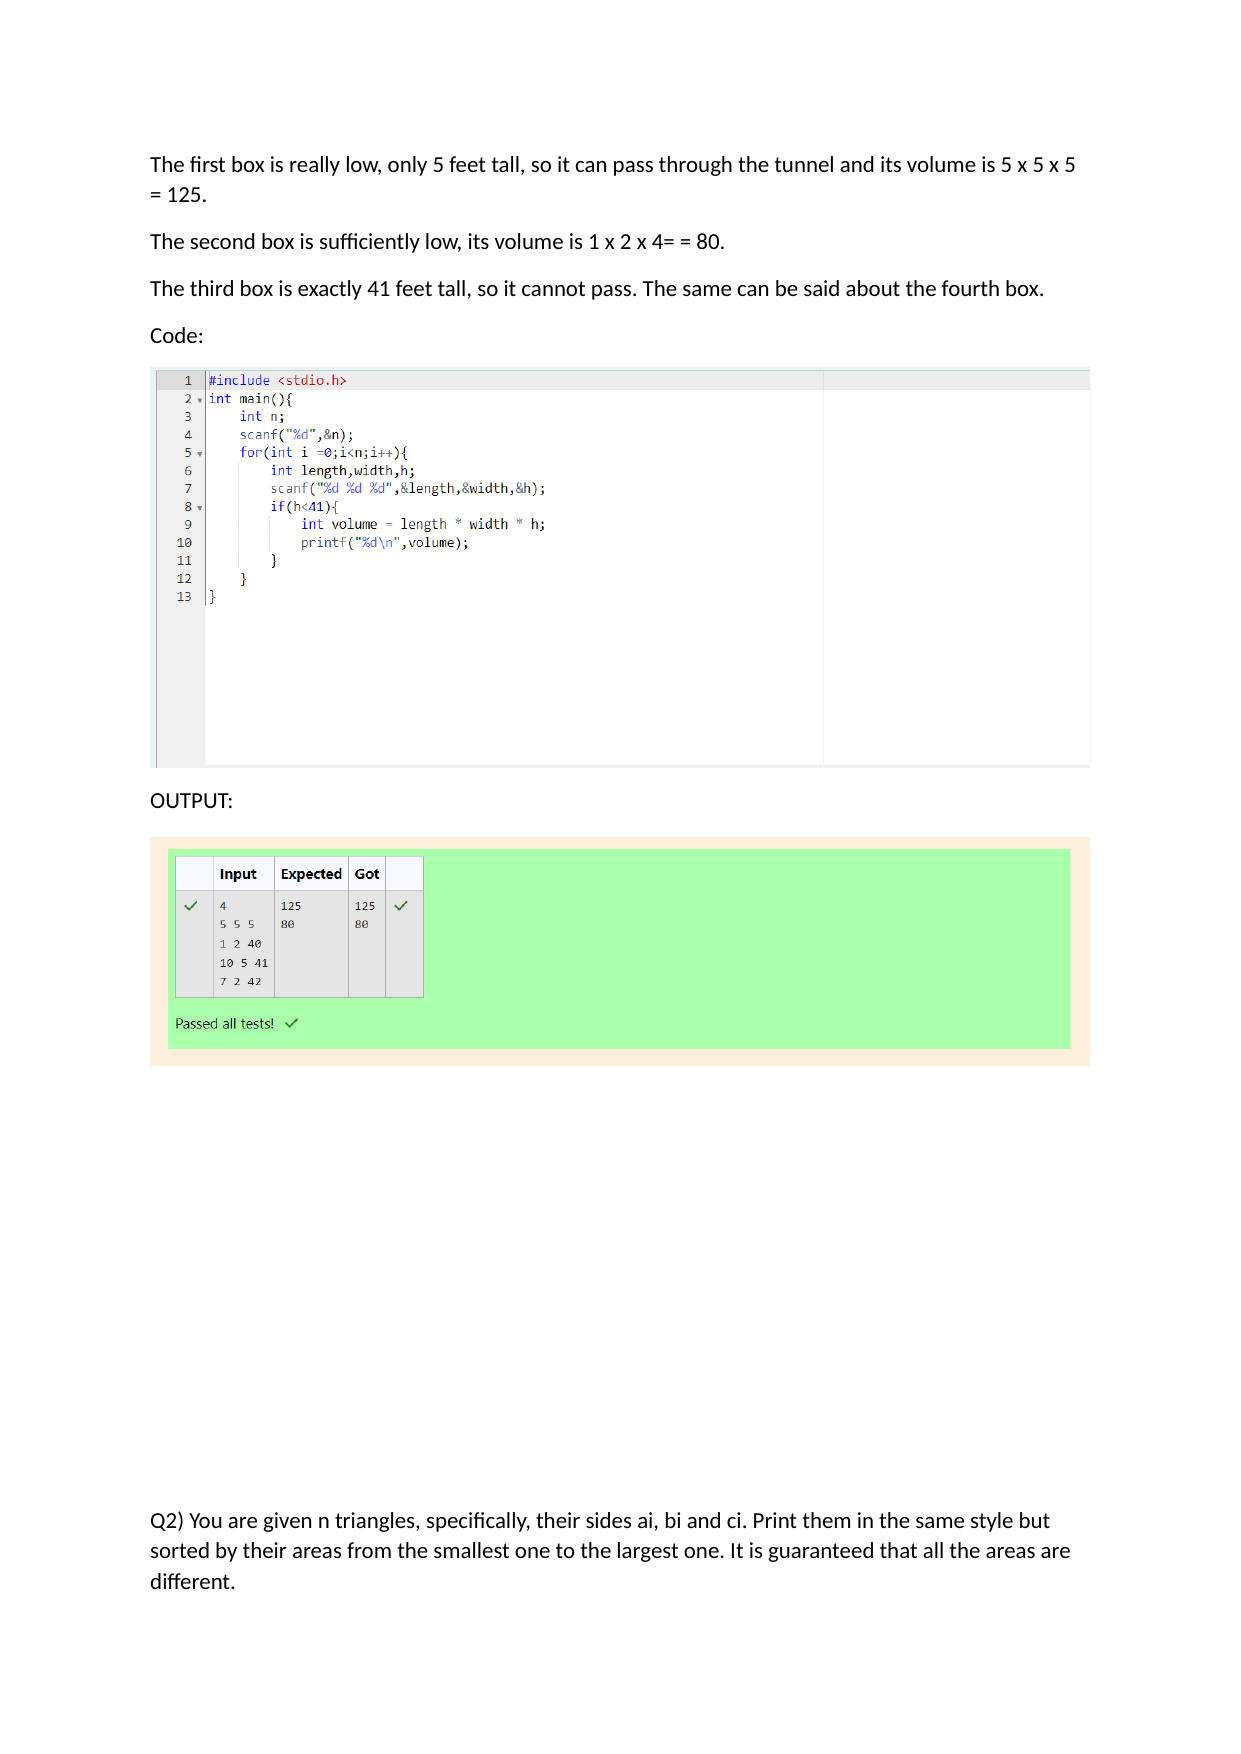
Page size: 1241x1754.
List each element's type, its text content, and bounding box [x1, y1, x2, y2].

text The first box is really low, only 5 feet tall, so it can pass through the tunnel and its volume is 5 x 5 x 5 = 125. [150, 150, 1090, 208]
picture [150, 833, 1091, 1066]
picture [150, 367, 1091, 768]
text Code: [150, 321, 1090, 349]
text The third box is exactly 41 feet tall, so it cannot pass. The same can be said about the fourth box. [150, 274, 1090, 302]
text The second box is sufficiently low, its volume is 1 x 2 x 4= = 80. [150, 227, 1090, 255]
text Q2) You are given n triangles, specifically, their sides ai, bi and ci. Print them in the same style but sorted by their areas from the smallest one to the largest one. It is guaranteed that all the areas are different. [150, 1506, 1090, 1595]
text OUTPUT: [150, 787, 1090, 814]
